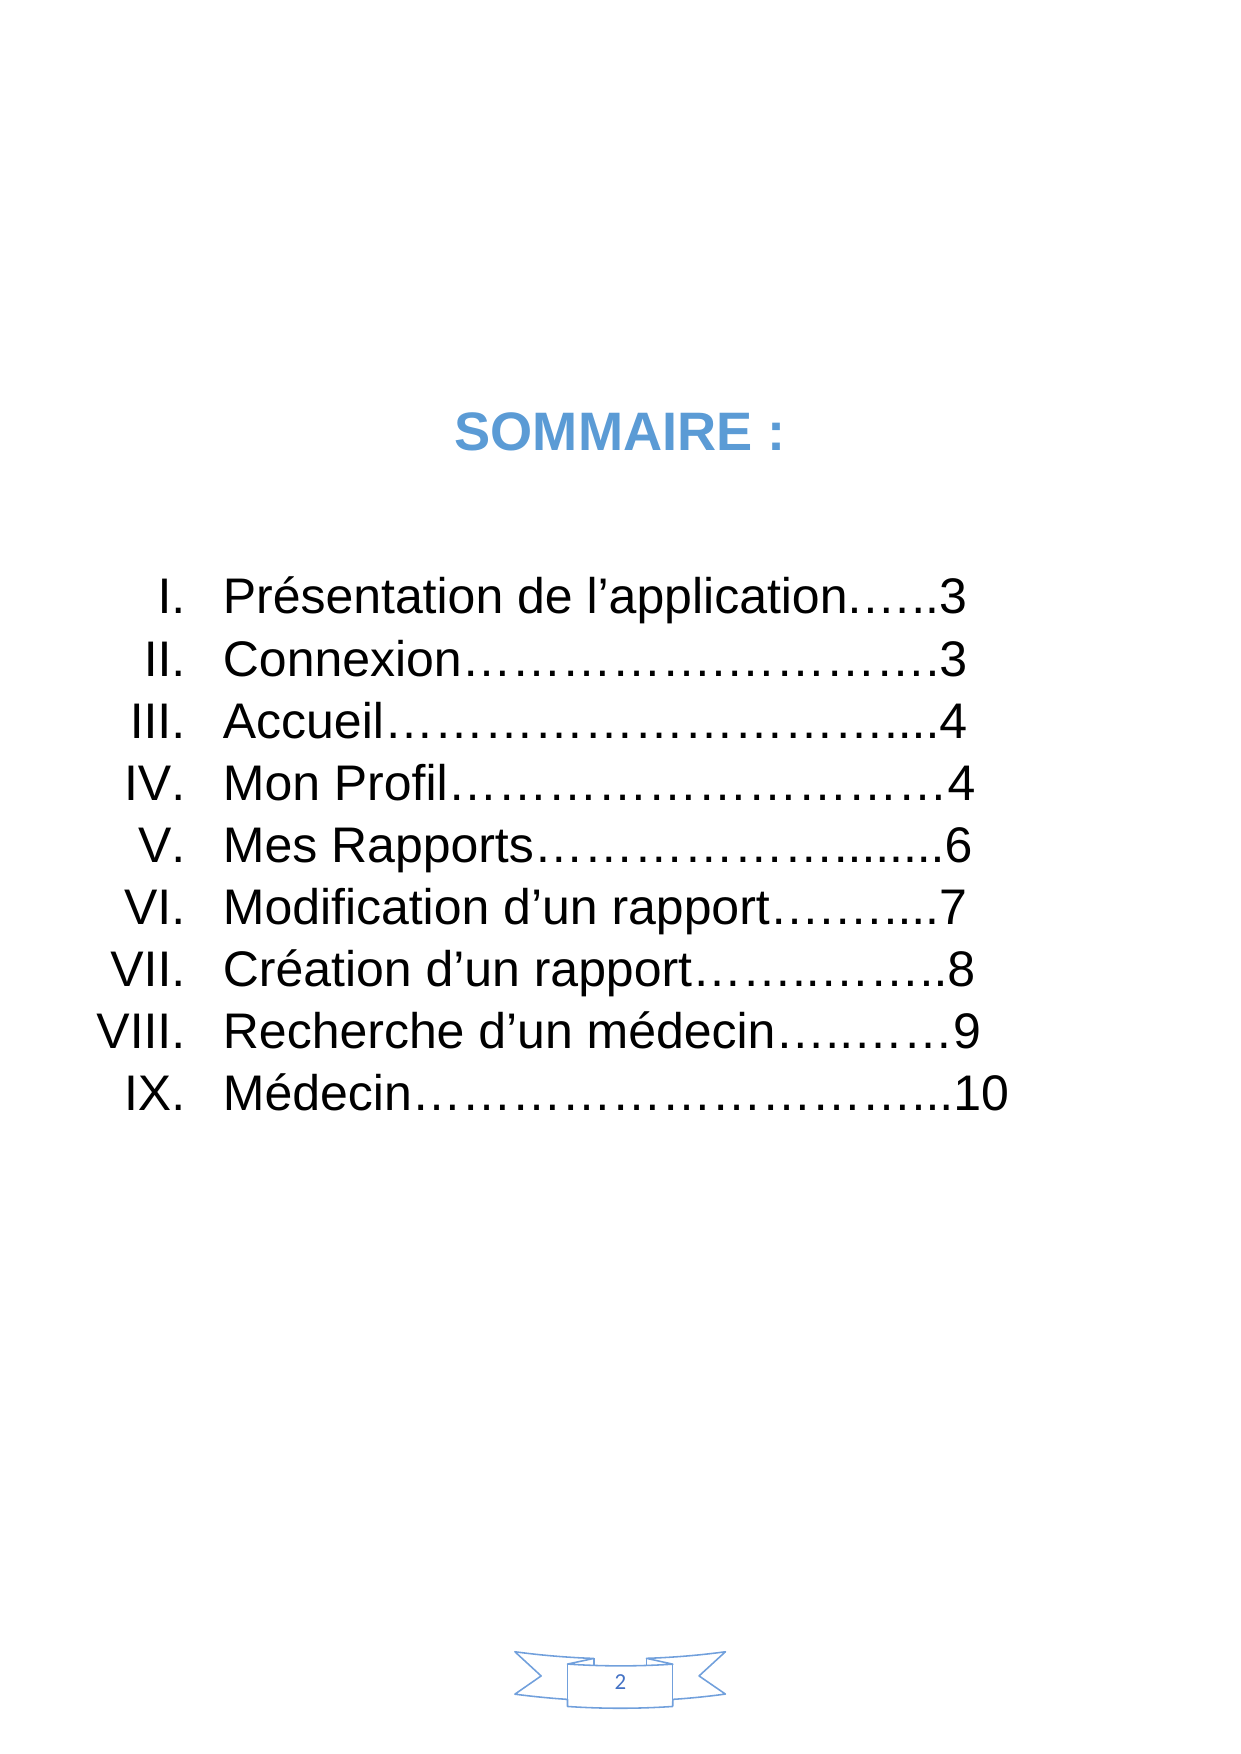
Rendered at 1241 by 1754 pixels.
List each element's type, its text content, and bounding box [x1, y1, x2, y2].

list Accueil…………………………....4 [185, 691, 1093, 748]
list Mon Profil…………………………4 [185, 753, 1093, 811]
list Création d’un rapport……..……..8 [185, 939, 1093, 997]
list Connexion…………….………….3 [185, 629, 1093, 686]
list Présentation de l’application.…..3 [185, 567, 1093, 624]
list Médecin…………………………...10 [185, 1063, 1093, 1121]
list Modification d’un rapport….…....7 [185, 877, 1093, 935]
list Mes Rapports………………........6 [185, 815, 1093, 873]
list Recherche d’un médecin…..……9 [185, 1001, 1093, 1059]
text SOMMAIRE : [148, 399, 1093, 461]
